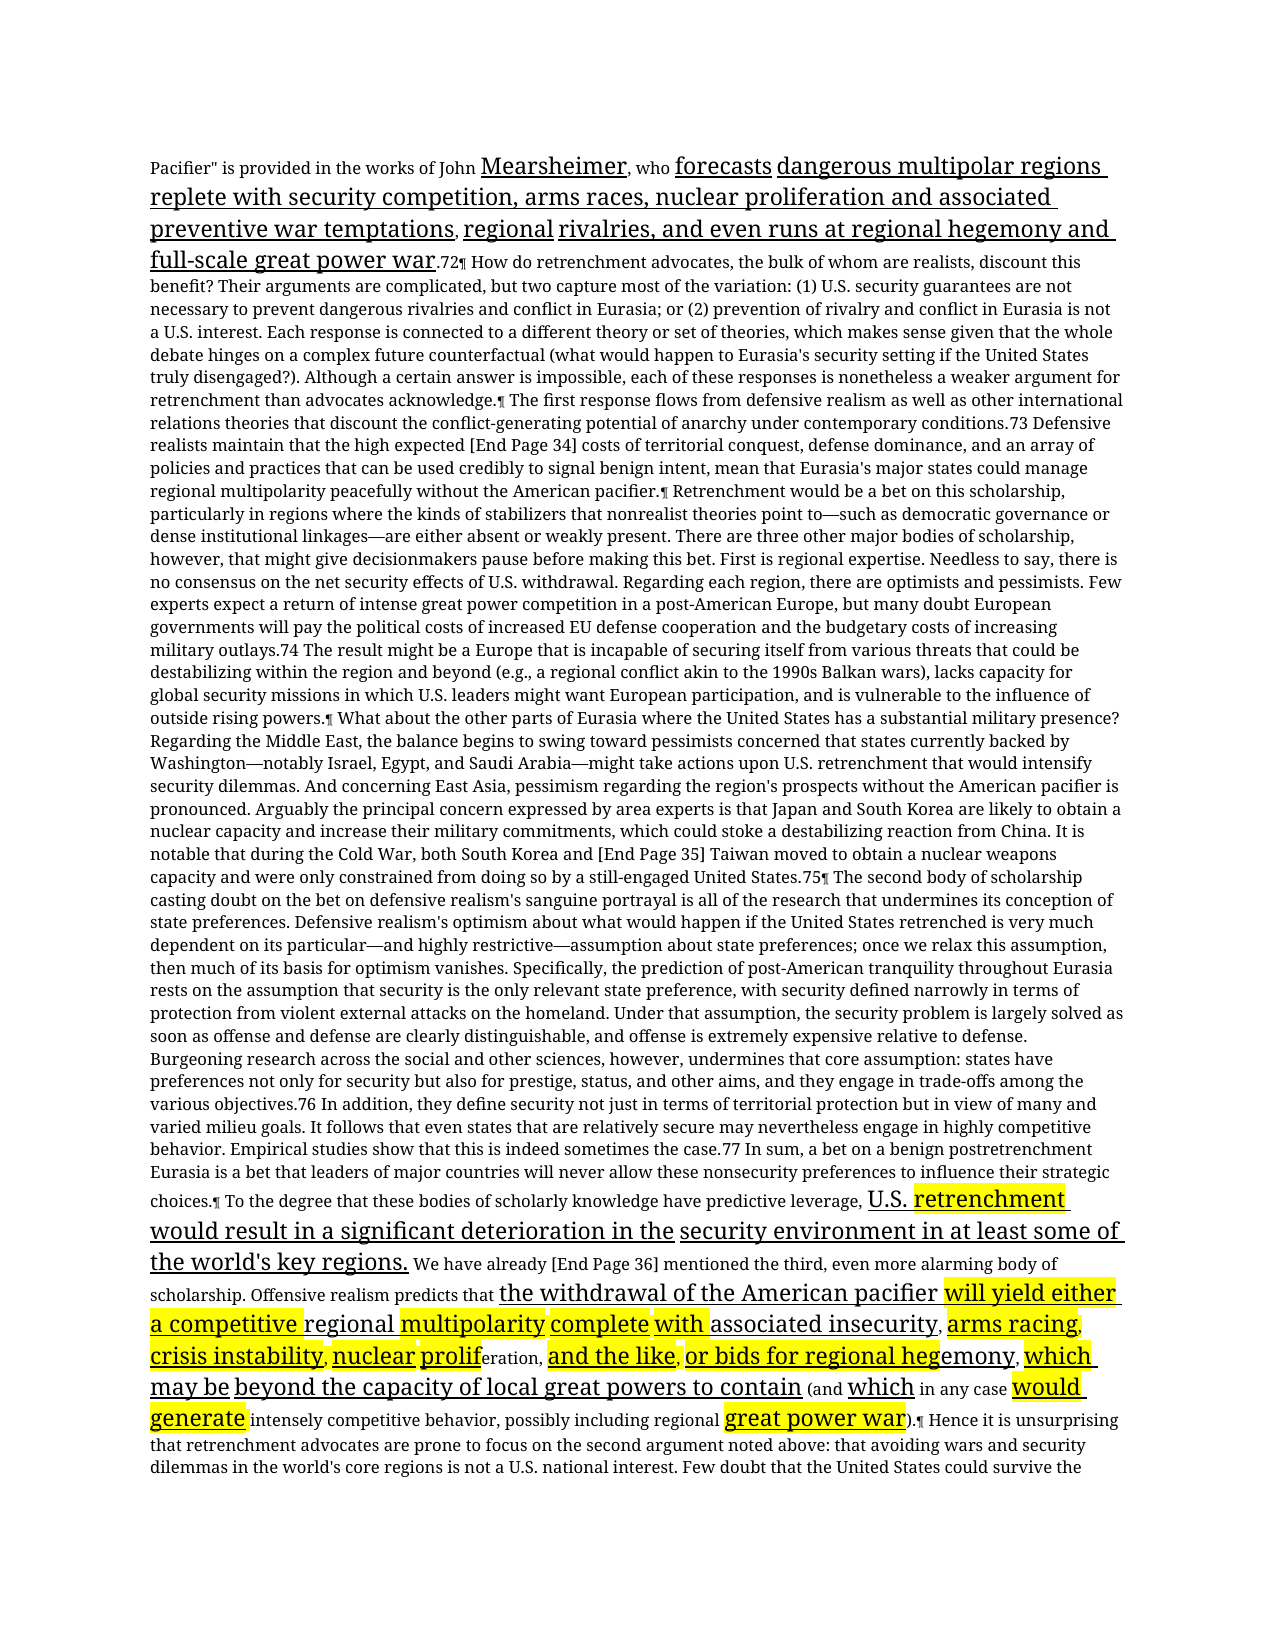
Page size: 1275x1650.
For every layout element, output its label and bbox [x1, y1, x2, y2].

text [150, 150, 1125, 1479]
